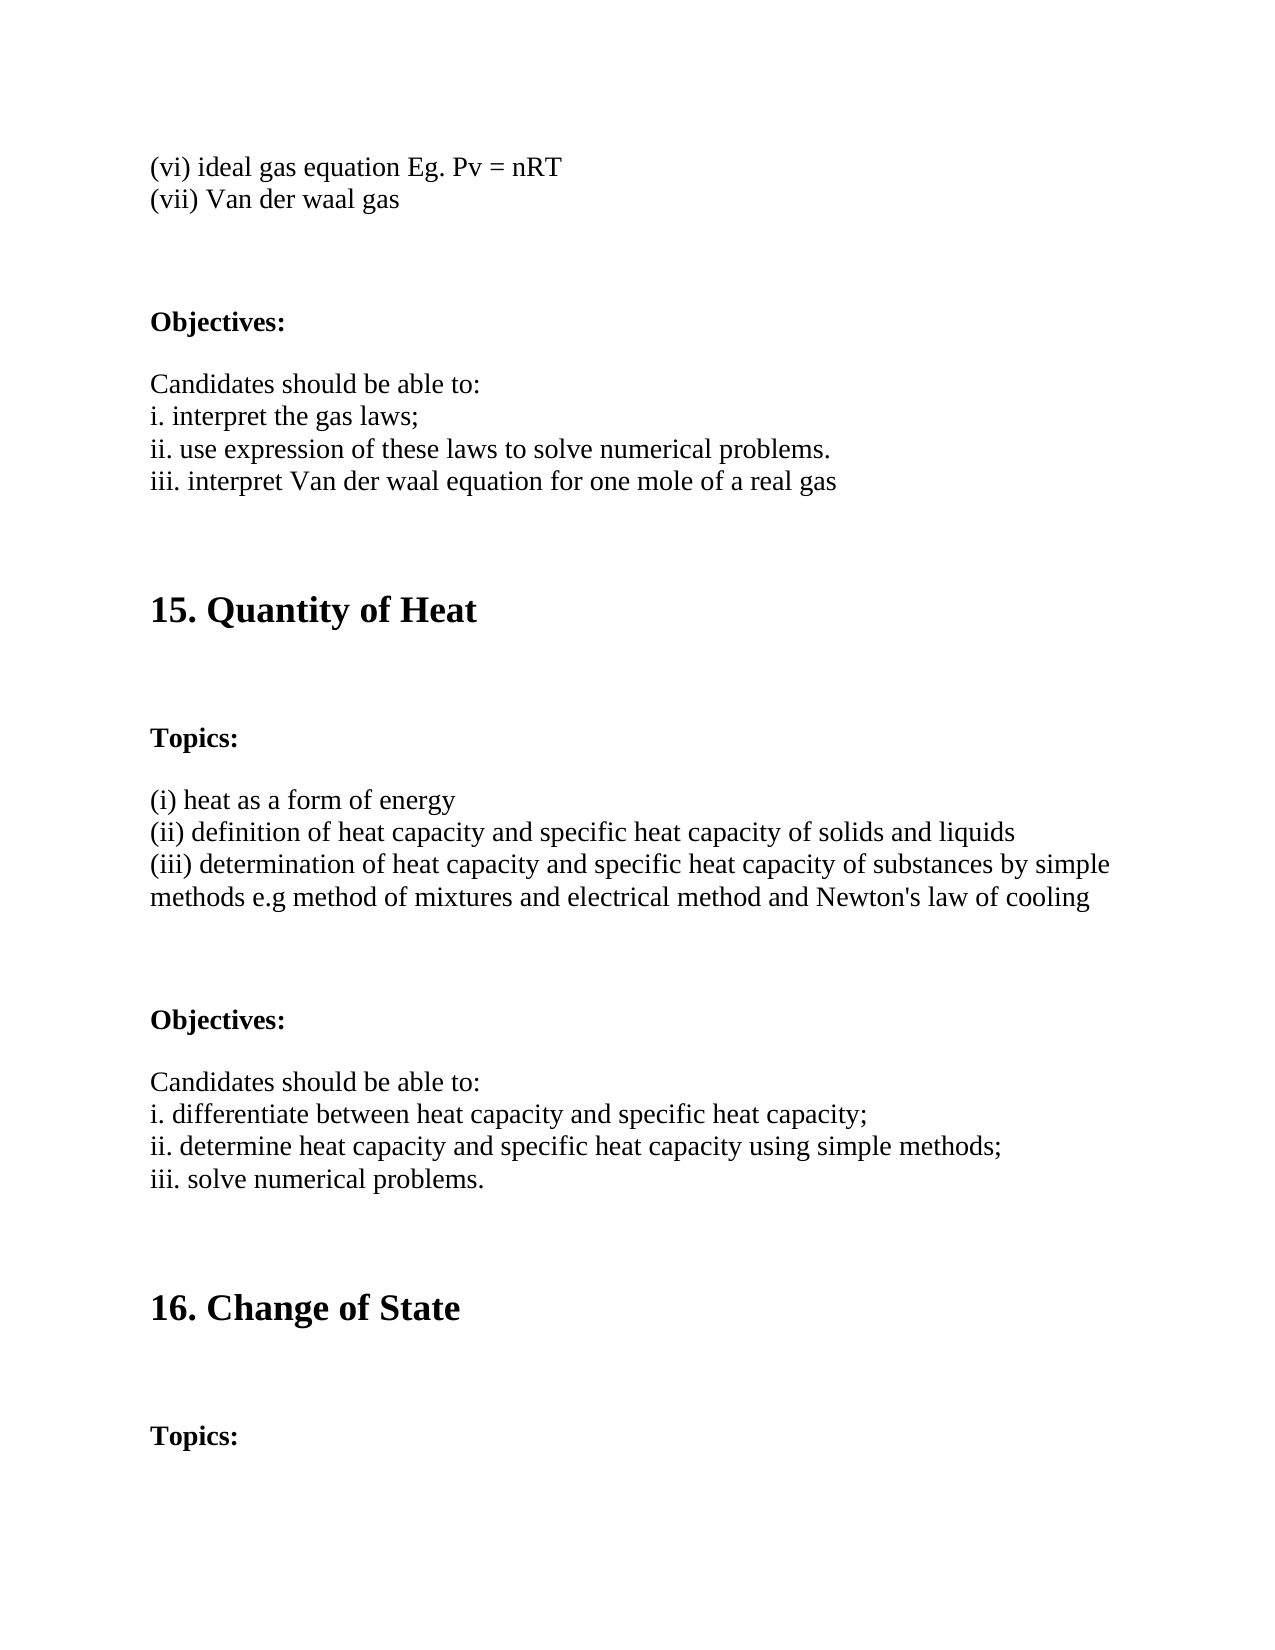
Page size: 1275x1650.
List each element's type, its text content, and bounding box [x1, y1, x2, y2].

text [150, 150, 1125, 215]
text Objectives: [150, 306, 1125, 338]
text Topics: [150, 721, 1125, 754]
text (i) heat as a form of energy (ii) definition of heat capacity and specific heat capacity of solids and liquids (iii) determination of heat capacity and specific heat capacity of substances by simple methods e.g method of mixtures and electrical method and Newton's law of cooling [150, 783, 1125, 912]
text Candidates should be able to: i. interpret the gas laws; ii. use expression of these laws to solve numerical problems. iii. interpret Van der waal equation for one mole of a real gas [150, 367, 1125, 497]
text 16. Change of State [150, 1285, 1125, 1328]
text 15. Quantity of Heat [150, 587, 1125, 631]
text Candidates should be able to: i. differentiate between heat capacity and specific heat capacity; ii. determine heat capacity and specific heat capacity using simple methods; iii. solve numerical problems. [150, 1065, 1125, 1194]
text Topics: [150, 1419, 1125, 1451]
text Objectives: [150, 1003, 1125, 1036]
